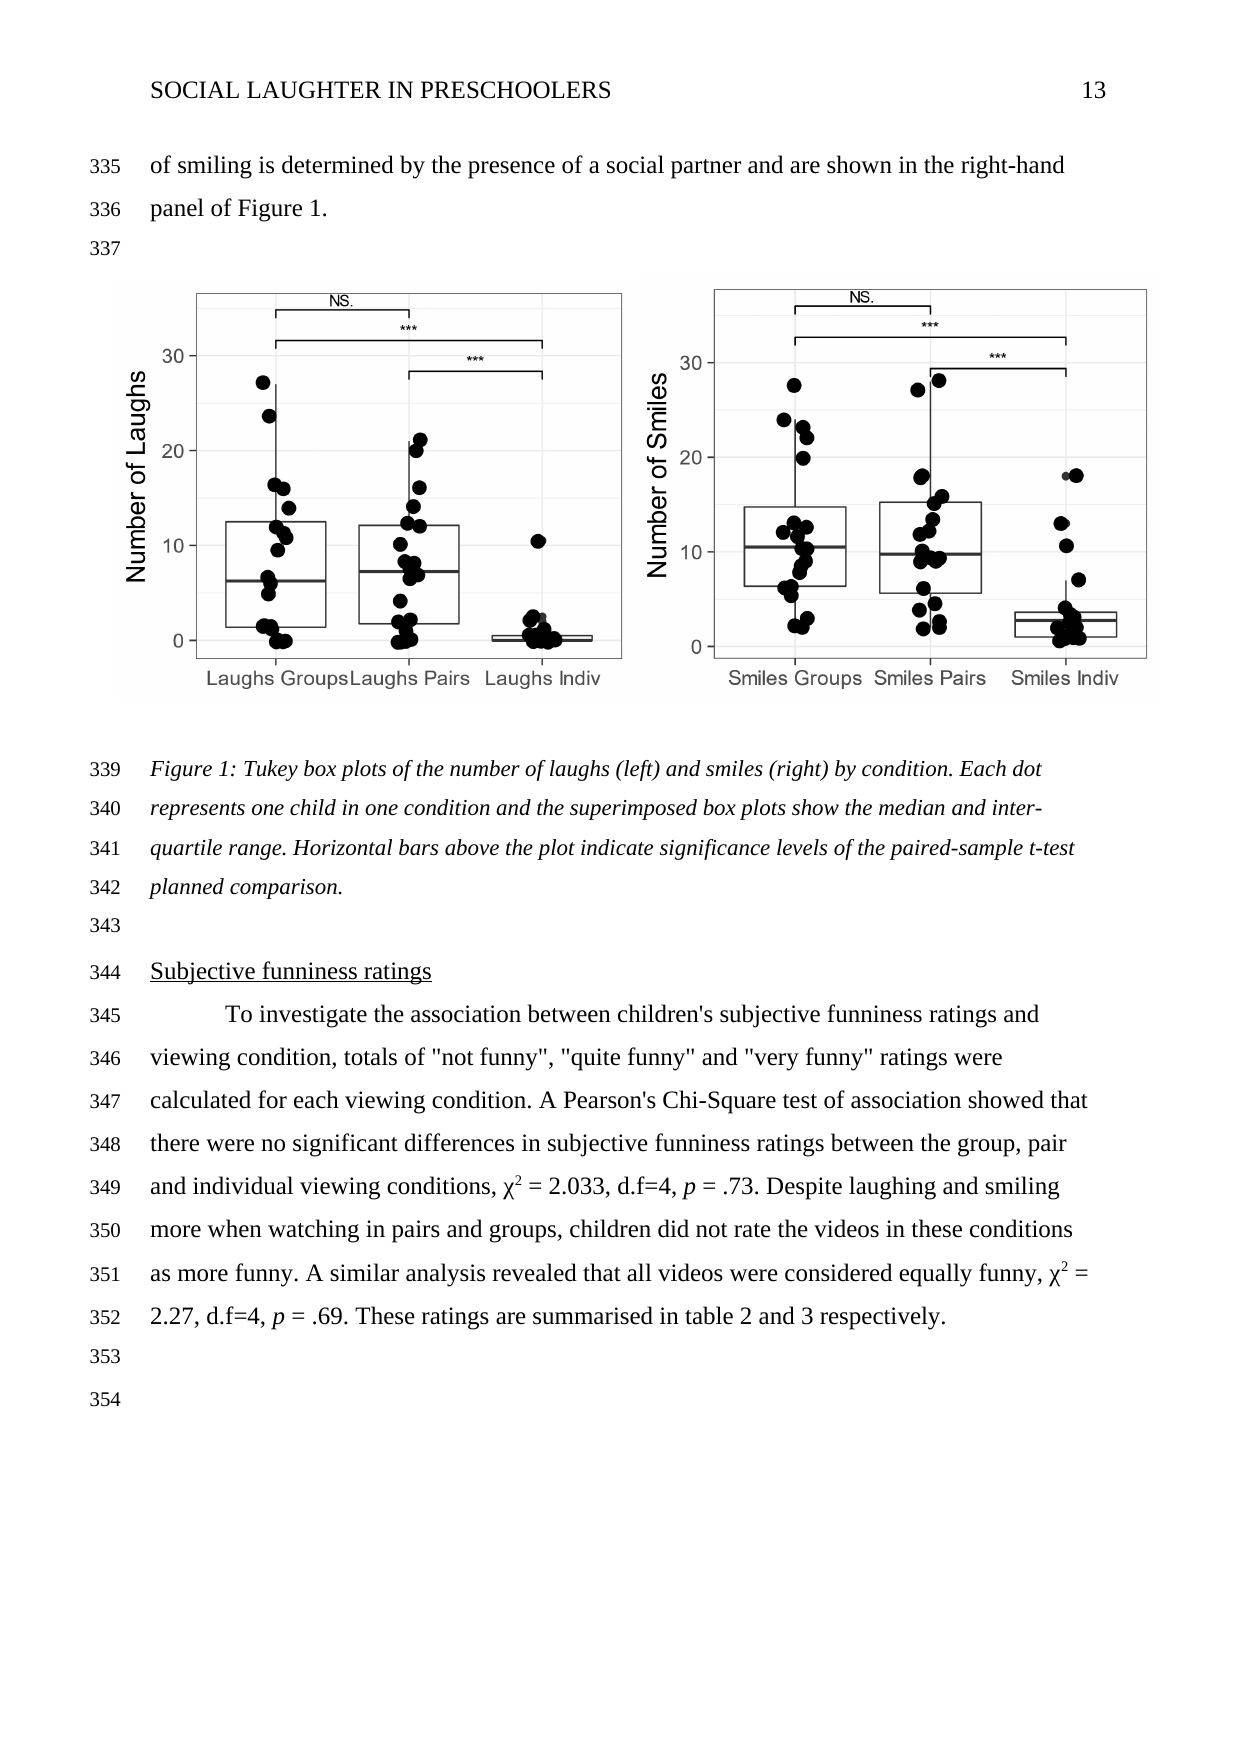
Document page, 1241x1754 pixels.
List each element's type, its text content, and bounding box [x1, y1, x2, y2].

text To investigate the association between children's subjective funniness ratings and viewing condition, totals of "not funny", "quite funny" and "very funny" ratings were calculated for each viewing condition. A Pearson's Chi-Square test of association showed that there were no significant differences in subjective funniness ratings between the group, pair and individual viewing conditions, χ2 = 2.033, d.f=4, p = .73. Despite laughing and smiling more when watching in pairs and groups, children did not rate the videos in these conditions as more funny. A similar analysis revealed that all videos were considered equally funny, χ2 = 2.27, d.f=4, p = .69. These ratings are summarised in table 2 and 3 respectively. [150, 999, 1090, 1329]
text Figure 1: Tukey box plots of the number of laughs (left) and smiles (right) by condition. Each dot represents one child in one condition and the superimposed box plots show the median and inter-quartile range. Horizontal bars above the plot indicate significance levels of the paired-sample t-test planned comparison. [150, 755, 1090, 899]
picture [113, 277, 1160, 698]
text Subjective funniness ratings [150, 956, 1090, 984]
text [150, 150, 1090, 222]
